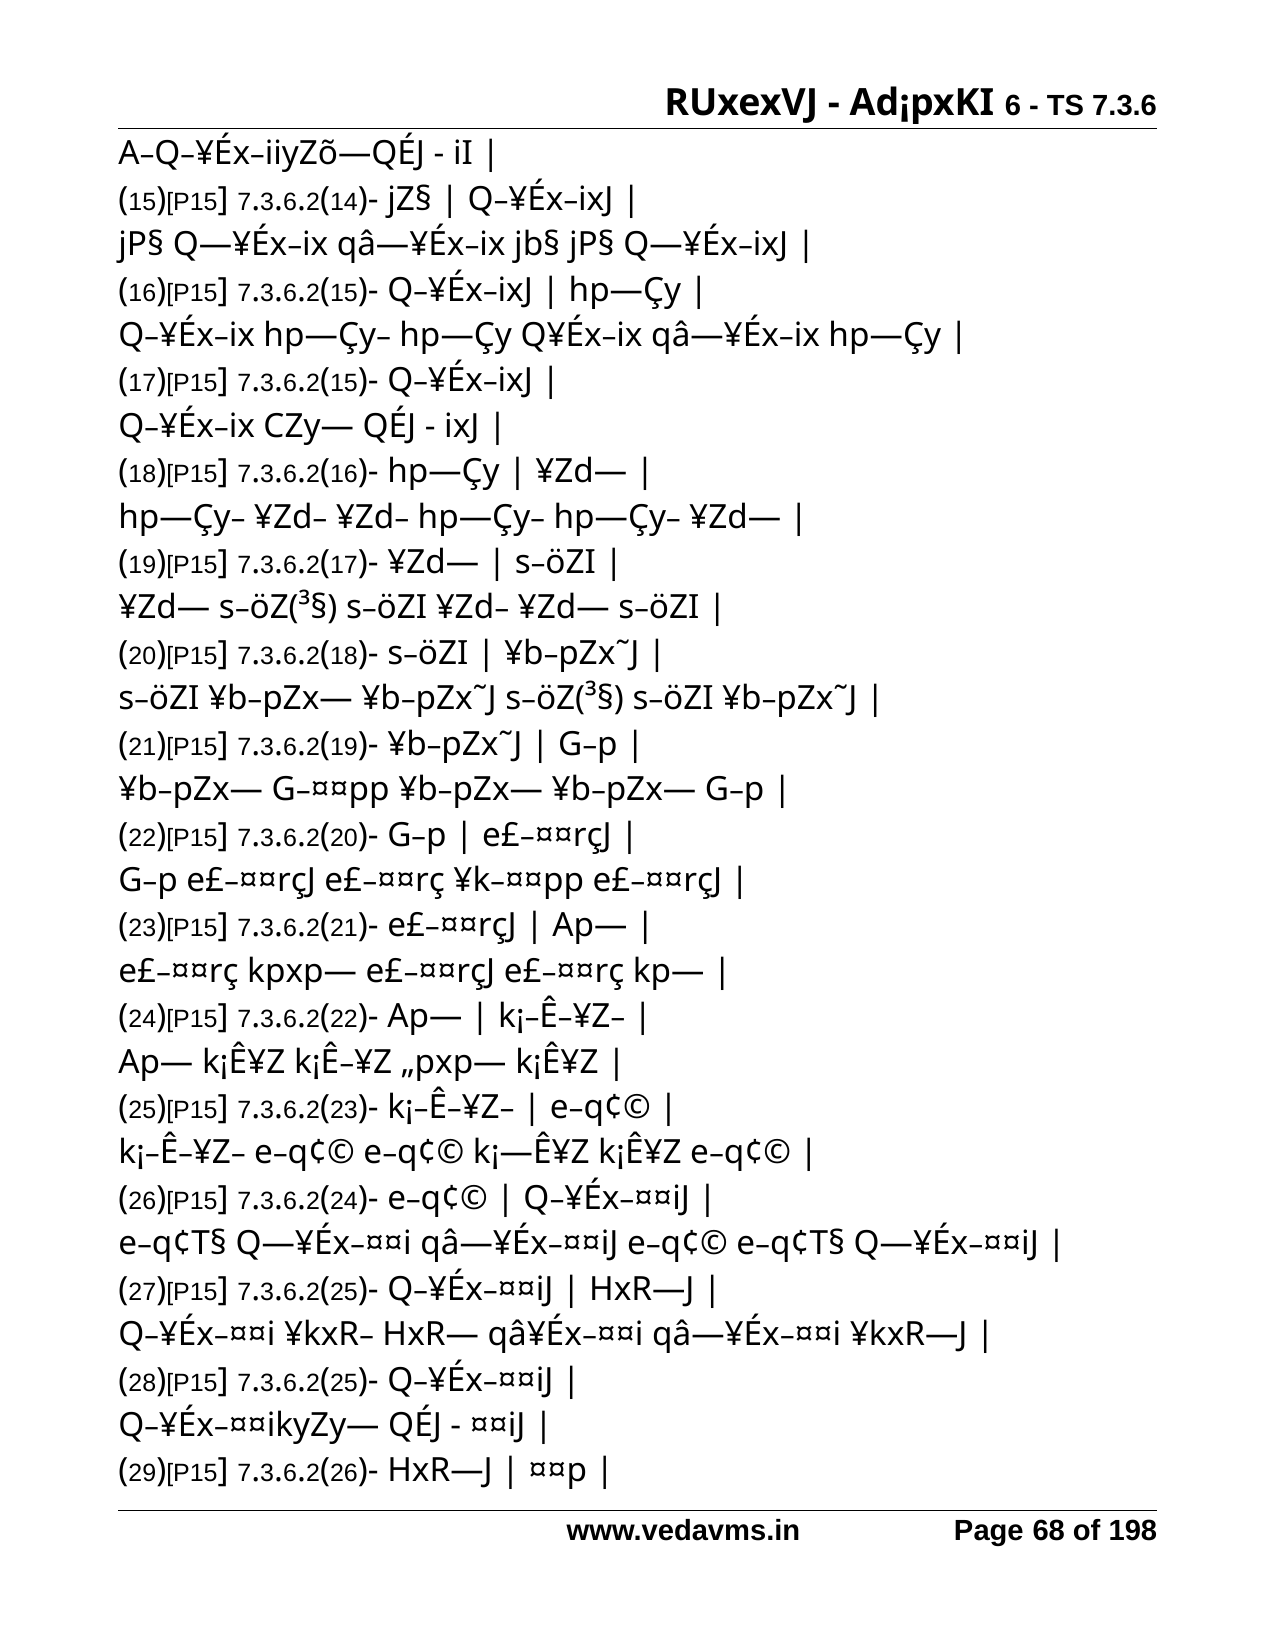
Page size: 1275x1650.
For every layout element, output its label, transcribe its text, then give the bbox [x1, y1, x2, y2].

text A–Q–¥Éx–iiyZõ—QÉJ - iI | [118, 129, 1157, 174]
text (20)[P15] 7.3.6.2(18)- s–öZI | ¥b–pZx˜J | [118, 629, 1157, 674]
text jP§ Q—¥Éx–ix qâ—¥Éx–ix jb§ jP§ Q—¥Éx–ixJ | [118, 220, 1157, 265]
text (26)[P15] 7.3.6.2(24)- e–q¢© | Q–¥Éx–¤¤iJ | [118, 1174, 1157, 1219]
text (16)[P15] 7.3.6.2(15)- Q–¥Éx–ixJ | hp—Çy | [118, 265, 1157, 311]
text (23)[P15] 7.3.6.2(21)- e£–¤¤rçJ | Ap— | [118, 901, 1157, 947]
text e£–¤¤rç kpxp— e£–¤¤rçJ e£–¤¤rç kp— | [118, 947, 1157, 992]
text (21)[P15] 7.3.6.2(19)- ¥b–pZx˜J | G–p | [118, 719, 1157, 765]
text Q–¥Éx–ix CZy— QÉJ - ixJ | [118, 402, 1157, 447]
text G–p e£–¤¤rçJ e£–¤¤rç ¥k–¤¤pp e£–¤¤rçJ | [118, 856, 1157, 901]
text e–q¢T§ Q—¥Éx–¤¤i qâ—¥Éx–¤¤iJ e–q¢© e–q¢T§ Q—¥Éx–¤¤iJ | [118, 1219, 1157, 1264]
text (17)[P15] 7.3.6.2(15)- Q–¥Éx–ixJ | [118, 356, 1157, 402]
text k¡–Ê–¥Z– e–q¢© e–q¢© k¡—Ê¥Z k¡Ê¥Z e–q¢© | [118, 1128, 1157, 1174]
text (19)[P15] 7.3.6.2(17)- ¥Zd— | s–öZI | [118, 538, 1157, 583]
text Q–¥Éx–¤¤ikyZy— QÉJ - ¤¤iJ | [118, 1401, 1157, 1446]
text (25)[P15] 7.3.6.2(23)- k¡–Ê–¥Z– | e–q¢© | [118, 1083, 1157, 1128]
text ¥b–pZx— G–¤¤pp ¥b–pZx— ¥b–pZx— G–p | [118, 765, 1157, 810]
text (27)[P15] 7.3.6.2(25)- Q–¥Éx–¤¤iJ | HxR—J | [118, 1264, 1157, 1310]
text (24)[P15] 7.3.6.2(22)- Ap— | k¡–Ê–¥Z– | [118, 992, 1157, 1037]
text Q–¥Éx–ix hp—Çy– hp—Çy Q¥Éx–ix qâ—¥Éx–ix hp—Çy | [118, 311, 1157, 356]
text (15)[P15] 7.3.6.2(14)- jZ§ | Q–¥Éx–ixJ | [118, 174, 1157, 220]
text Ap— k¡Ê¥Z k¡Ê–¥Z „pxp— k¡Ê¥Z | [118, 1037, 1157, 1083]
text (18)[P15] 7.3.6.2(16)- hp—Çy | ¥Zd— | [118, 447, 1157, 492]
text s–öZI ¥b–pZx— ¥b–pZx˜J s–öZ(³§) s–öZI ¥b–pZx˜J | [118, 674, 1157, 719]
text Q–¥Éx–¤¤i ¥kxR– HxR— qâ¥Éx–¤¤i qâ—¥Éx–¤¤i ¥kxR—J | [118, 1310, 1157, 1355]
text (29)[P15] 7.3.6.2(26)- HxR—J | ¤¤p | [118, 1446, 1157, 1492]
text (22)[P15] 7.3.6.2(20)- G–p | e£–¤¤rçJ | [118, 810, 1157, 856]
text ¥Zd— s–öZ(³§) s–öZI ¥Zd– ¥Zd— s–öZI | [118, 583, 1157, 629]
text hp—Çy– ¥Zd– ¥Zd– hp—Çy– hp—Çy– ¥Zd— | [118, 492, 1157, 538]
text (28)[P15] 7.3.6.2(25)- Q–¥Éx–¤¤iJ | [118, 1355, 1157, 1401]
